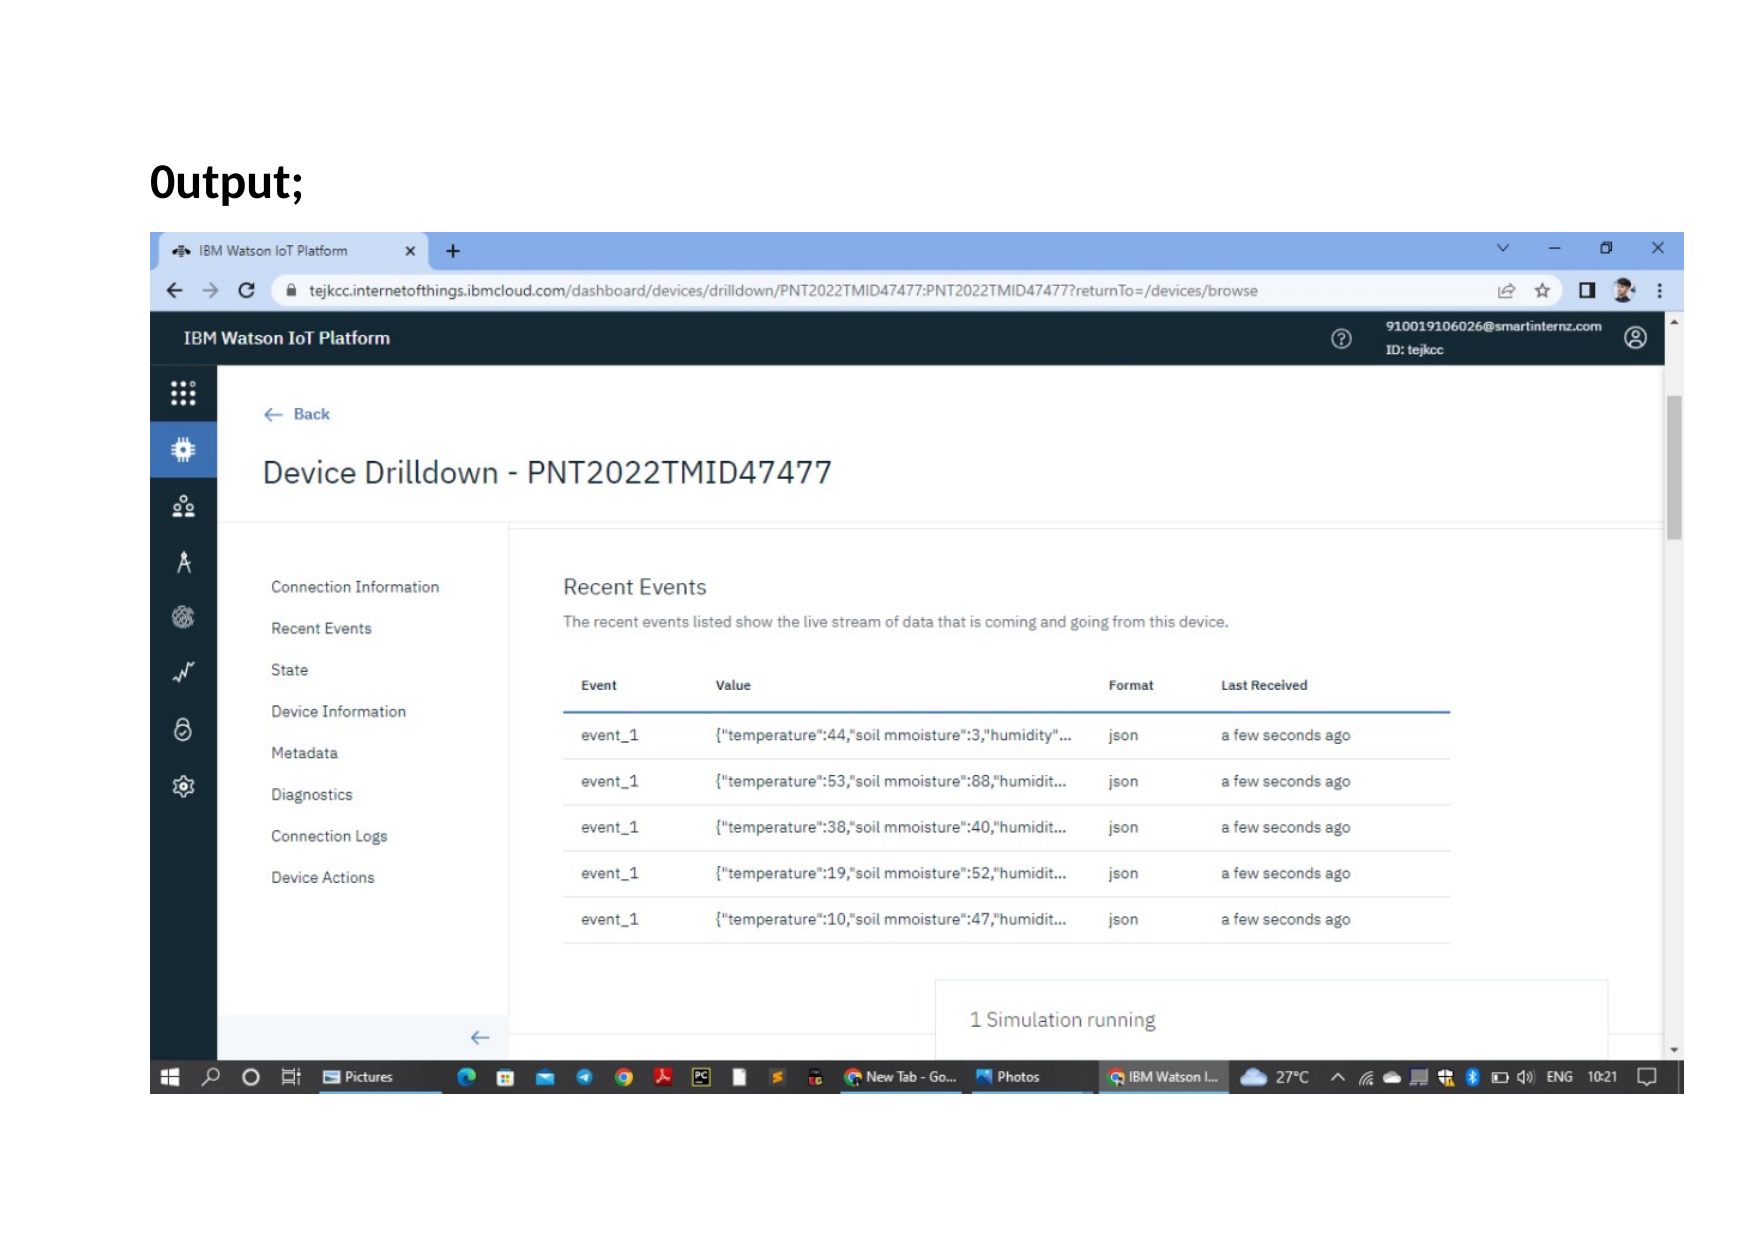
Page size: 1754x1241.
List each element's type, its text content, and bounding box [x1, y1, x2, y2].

picture [150, 232, 1684, 1094]
text 0utput; [150, 150, 1239, 232]
